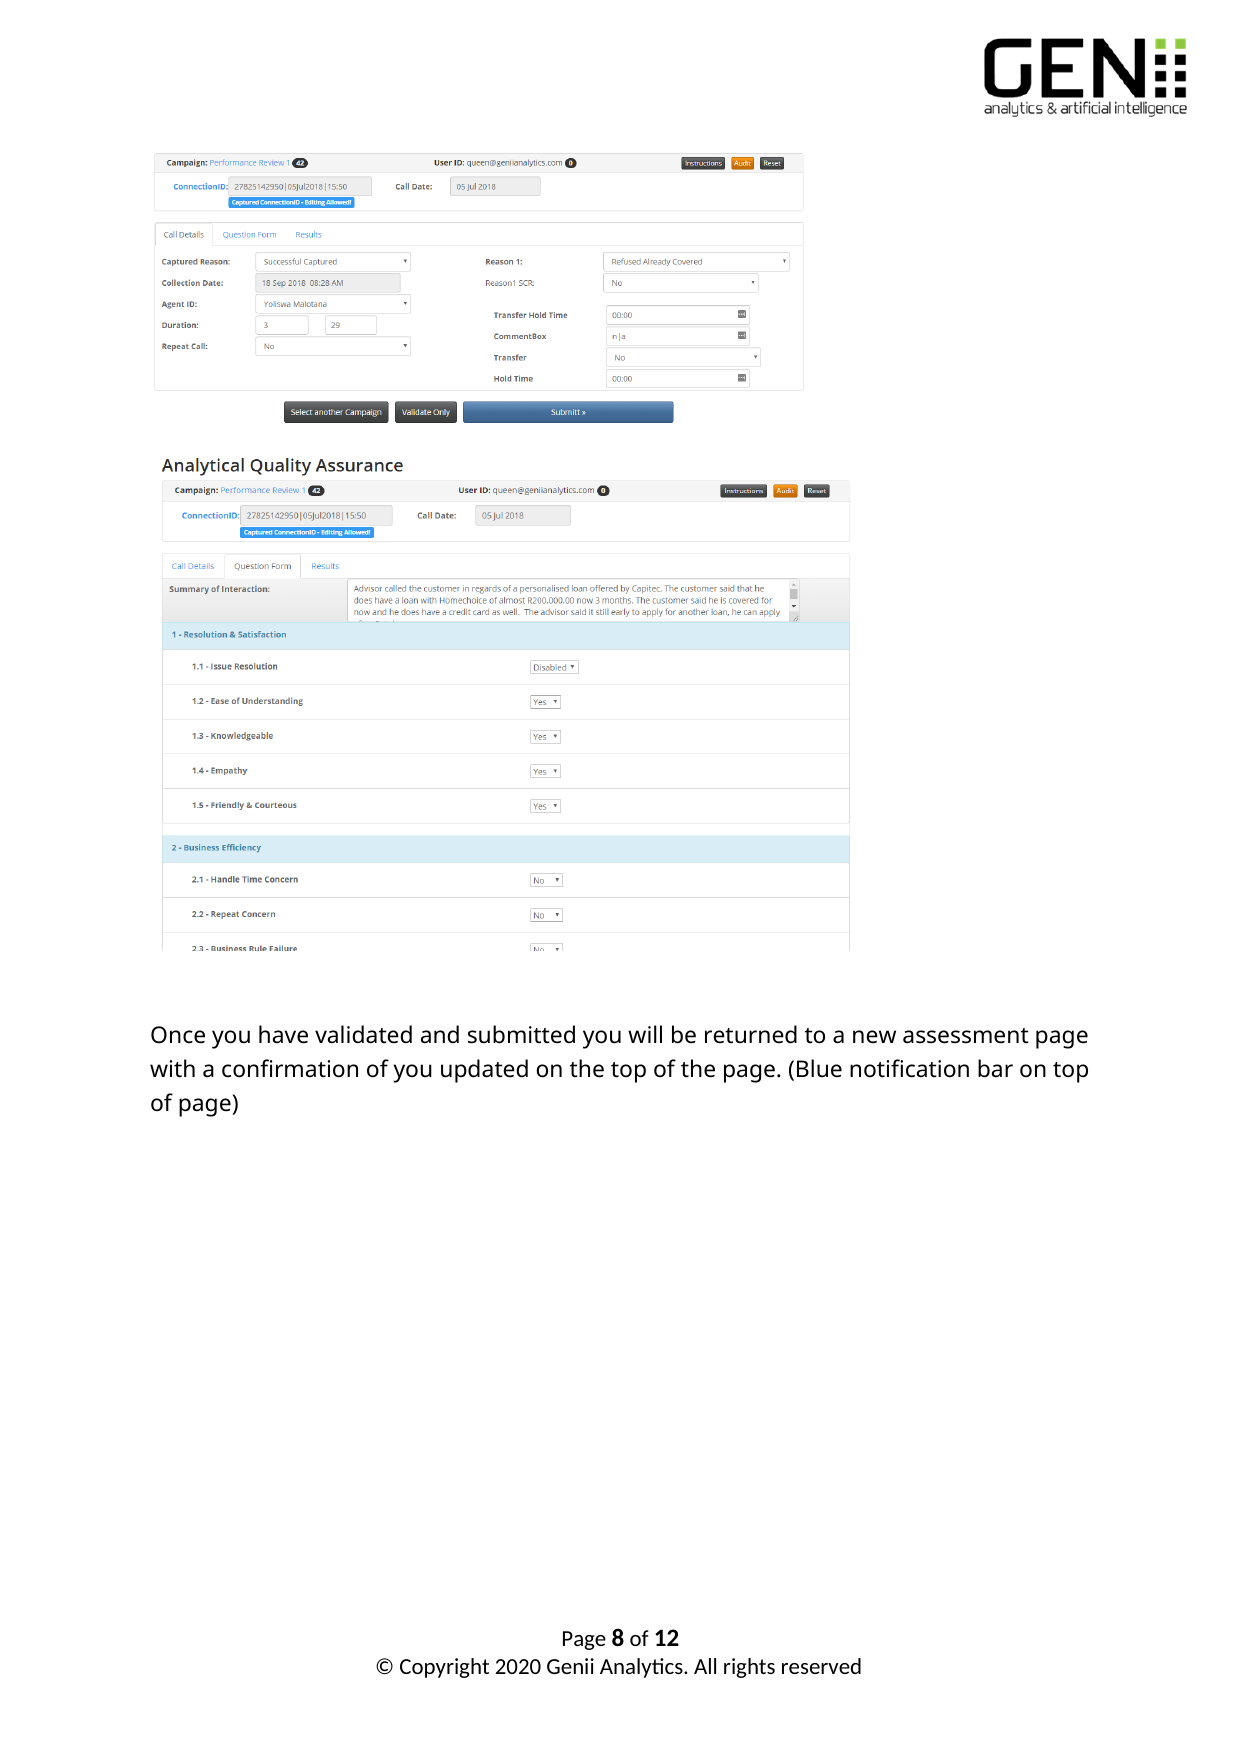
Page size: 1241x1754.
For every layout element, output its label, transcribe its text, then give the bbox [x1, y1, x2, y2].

picture [150, 450, 862, 951]
picture [967, 23, 1205, 131]
picture [150, 150, 807, 432]
text Once you have validated and submitted you will be returned to a new assessment page with a confirmation of you updated on the top of the page. (Blue notification bar on top of page) [150, 1019, 1090, 1118]
